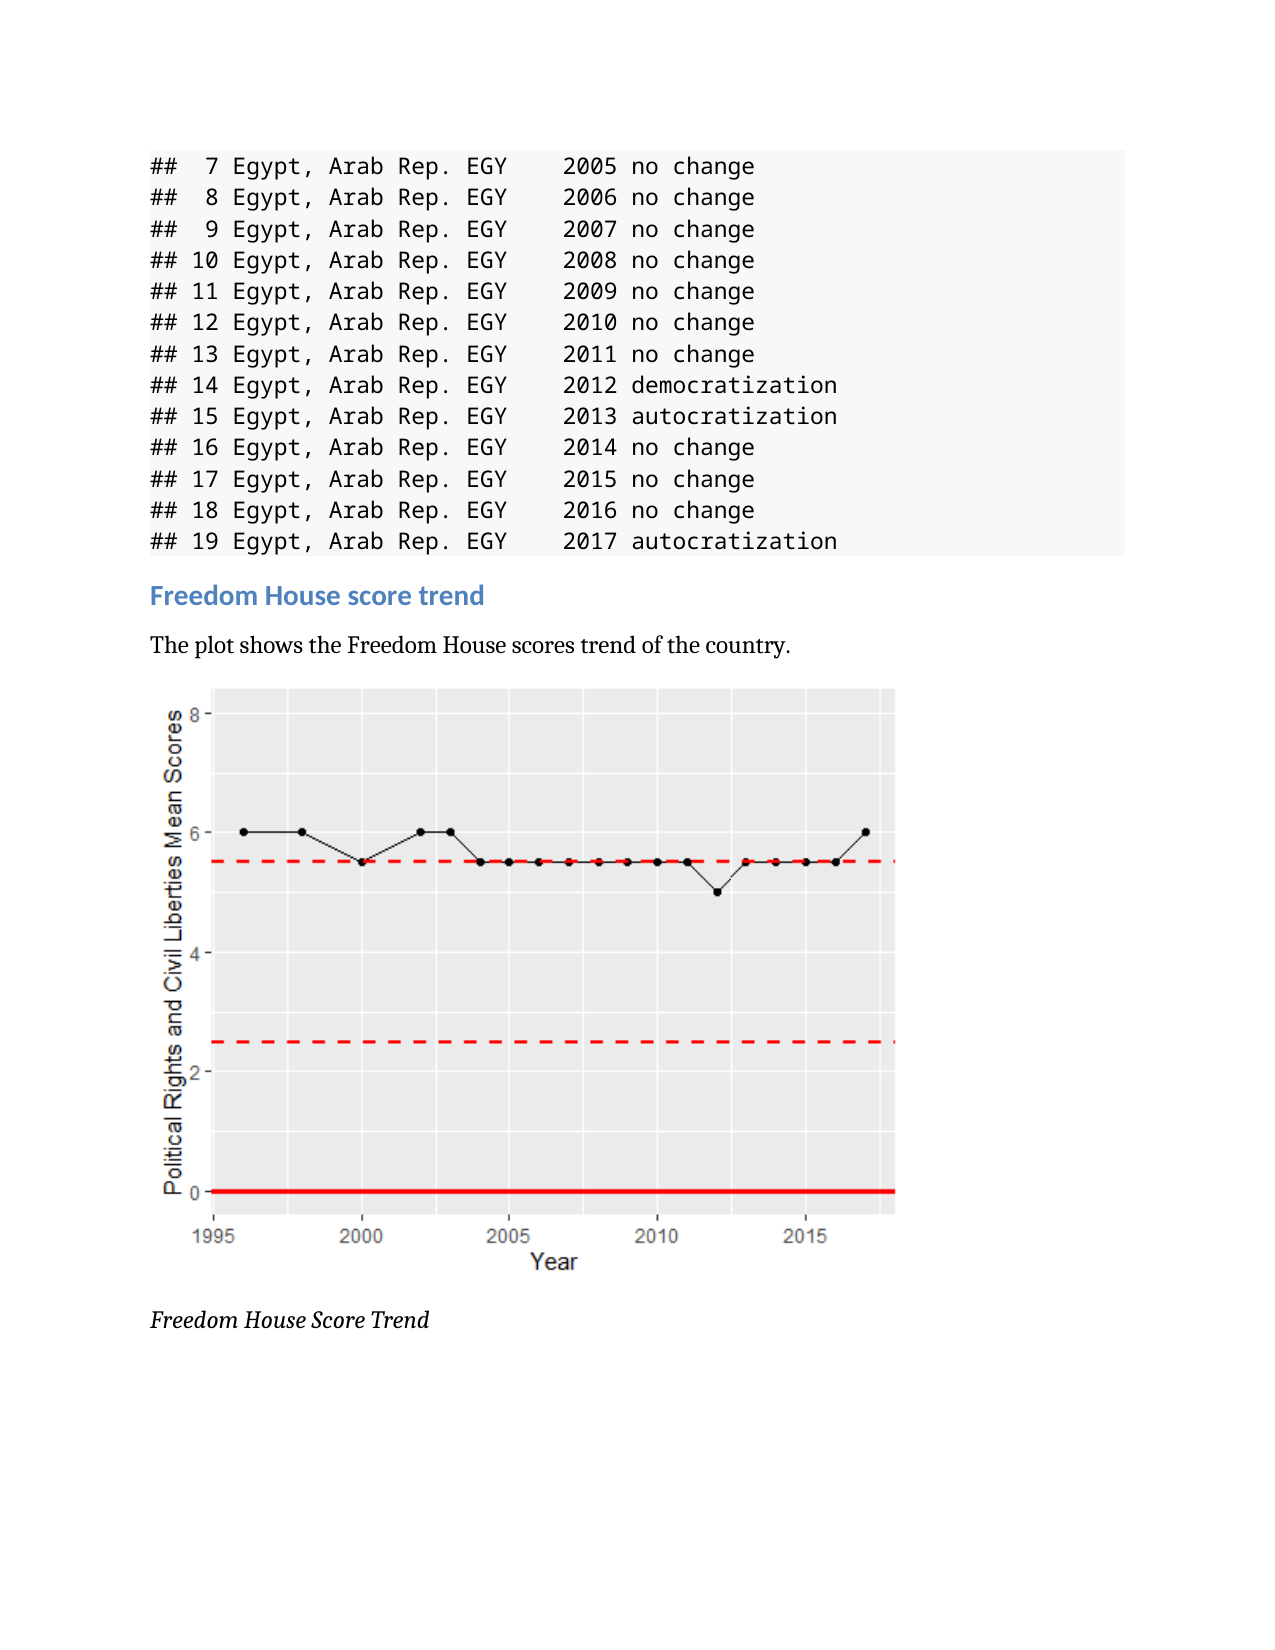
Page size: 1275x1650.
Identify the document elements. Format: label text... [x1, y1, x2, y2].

text The plot shows the Freedom House scores trend of the country. [150, 631, 1125, 660]
text Freedom House Score Trend [150, 1306, 1125, 1335]
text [150, 150, 1125, 556]
subtitle Freedom House score trend [150, 577, 1125, 613]
picture [150, 678, 908, 1286]
